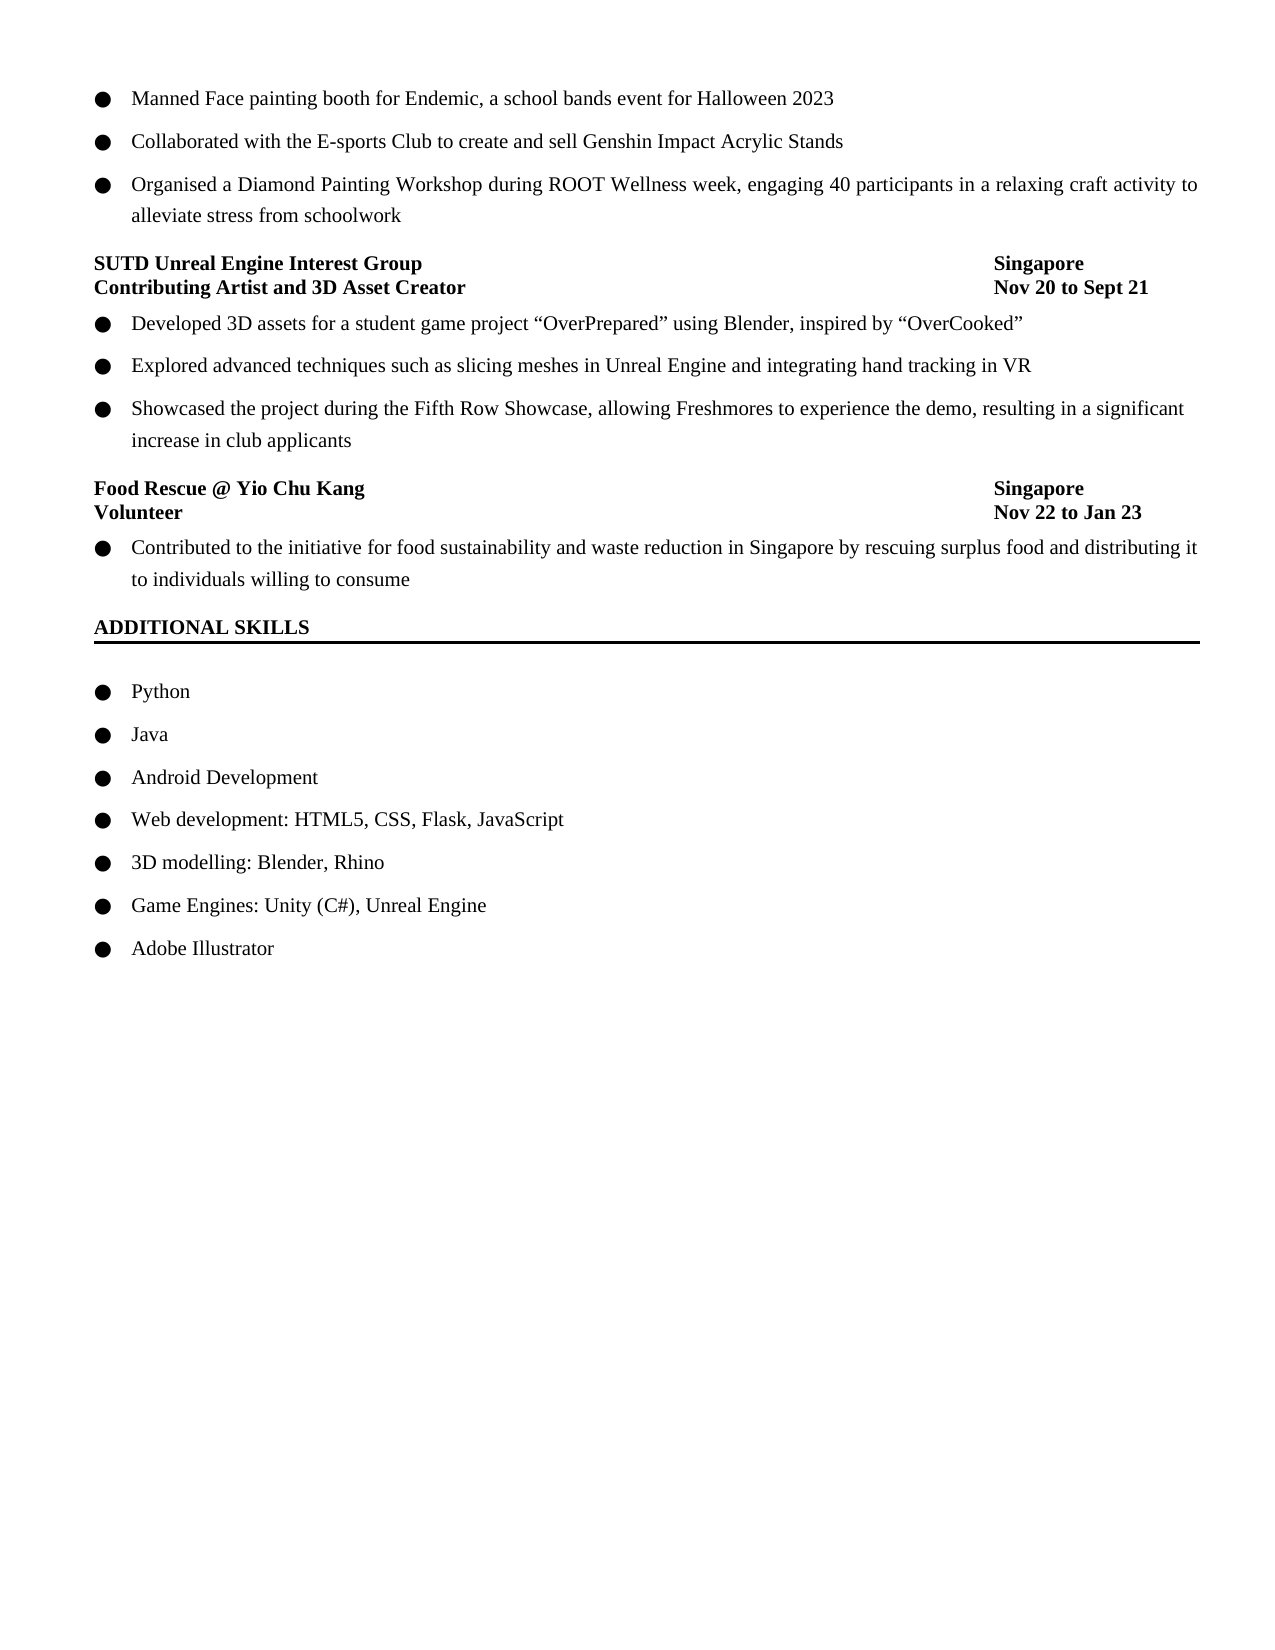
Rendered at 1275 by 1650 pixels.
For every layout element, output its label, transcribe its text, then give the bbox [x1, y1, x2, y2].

list Collaborated with the E-sports Club to create and sell Genshin Impact Acrylic Stands [94, 118, 1200, 160]
list Developed 3D assets for a student game project “OverPrepared” using Blender, inspired by “OverCooked” [94, 299, 1200, 342]
list Python [94, 668, 1200, 711]
list Contributed to the initiative for food sustainability and waste reduction in Singapore by rescuing surplus food and distributing it to individuals willing to consume [94, 524, 1200, 591]
list Explored advanced techniques such as slicing meshes in Unreal Engine and integrating hand tracking in VR [94, 342, 1200, 385]
text ADDITIONAL SKILLS [94, 614, 1200, 641]
text Food Rescue @ Yio Chu Kang Singapore [94, 476, 1200, 500]
list Showcased the project during the Fifth Row Showcase, allowing Freshmores to experience the demo, resulting in a significant increase in club applicants [94, 385, 1200, 452]
list 3D modelling: Blender, Rhino [94, 839, 1200, 881]
list Manned Face painting booth for Endemic, a school bands event for Halloween 2023 [94, 75, 1200, 118]
list Game Engines: Unity (C#), Unreal Engine [94, 881, 1200, 924]
list Organised a Diamond Painting Workshop during ROOT Wellness week, engaging 40 participants in a relaxing craft activity to alleviate stress from schoolwork [94, 160, 1200, 227]
list Java [94, 711, 1200, 753]
list Adobe Illustrator [94, 924, 1200, 967]
text Contributing Artist and 3D Asset Creator Nov 20 to Sept 21 [94, 275, 1200, 299]
text Volunteer Nov 22 to Jan 23 [94, 500, 1200, 524]
list Web development: HTML5, CSS, Flask, JavaScript [94, 796, 1200, 839]
text SUTD Unreal Engine Interest Group Singapore [94, 251, 1200, 275]
list Android Development [94, 753, 1200, 796]
